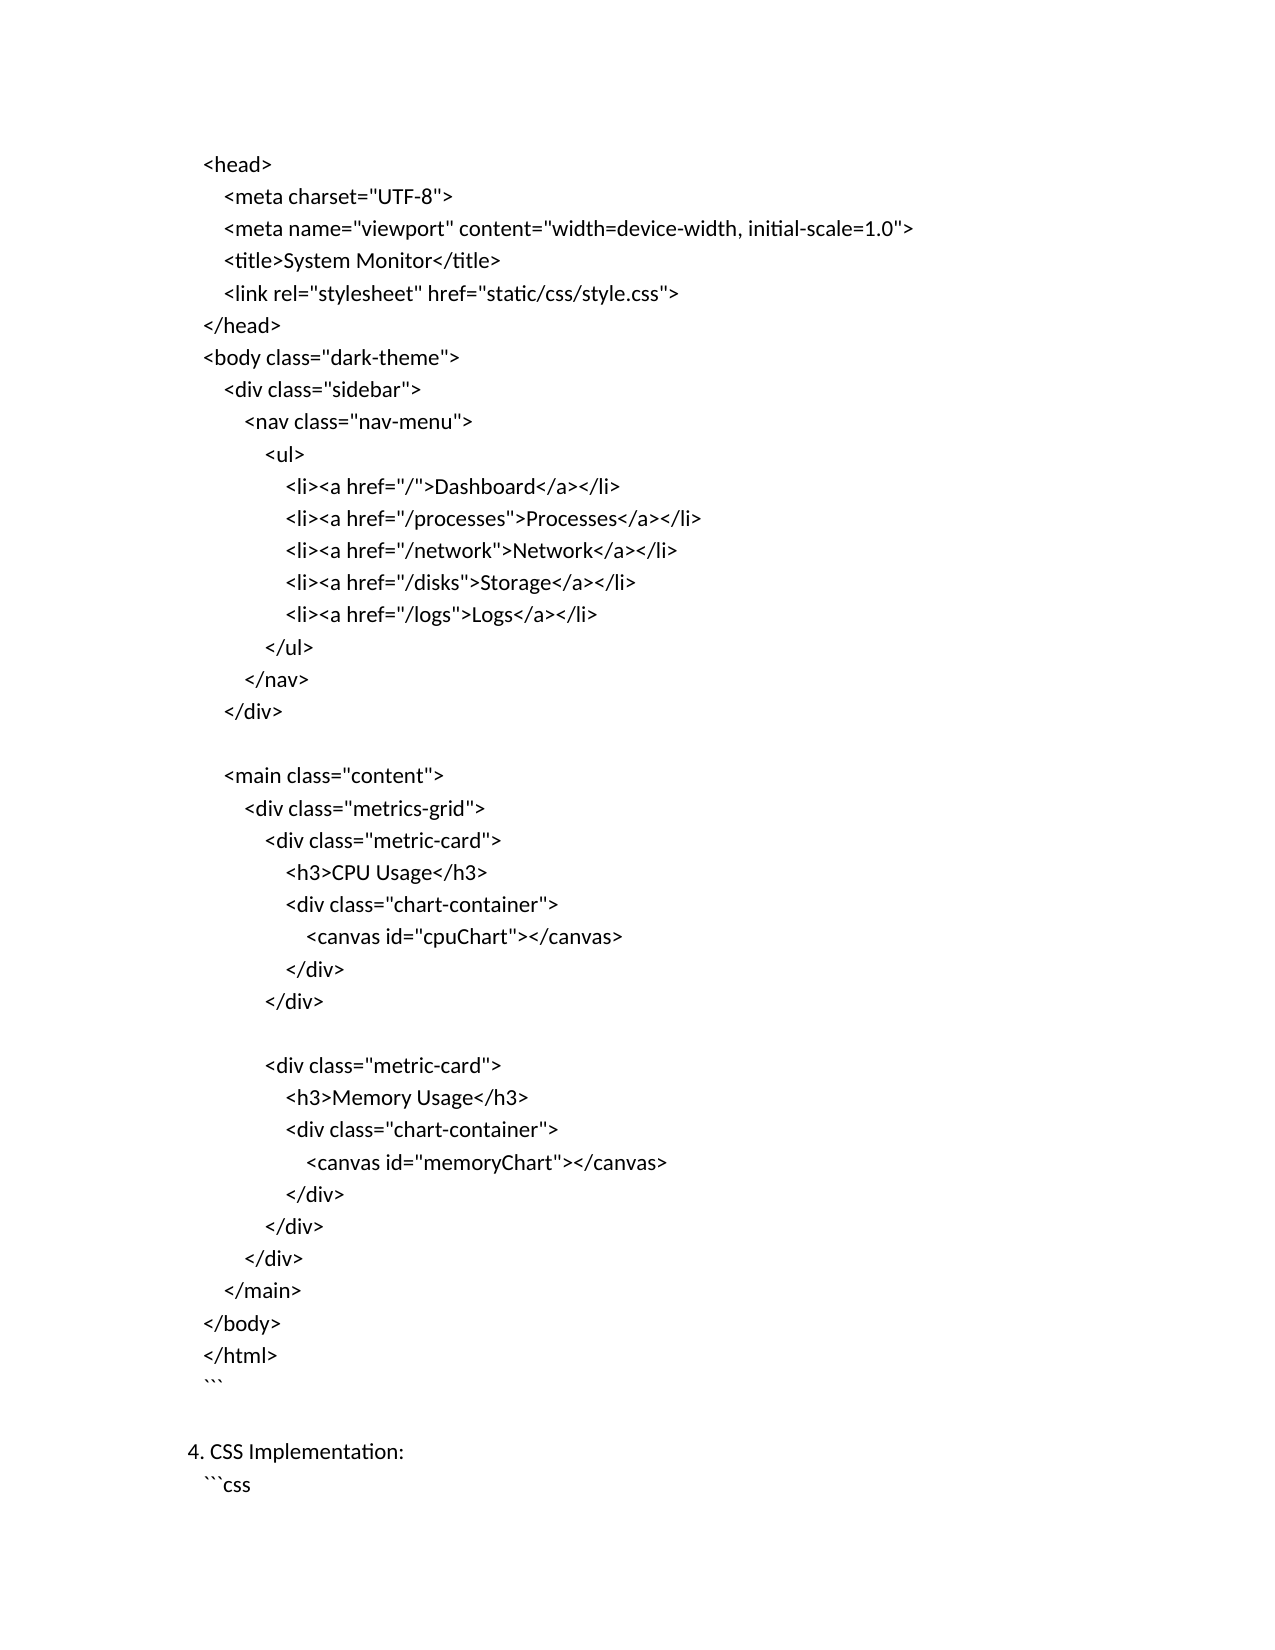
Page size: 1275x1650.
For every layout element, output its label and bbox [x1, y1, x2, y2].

text [187, 150, 1087, 1498]
